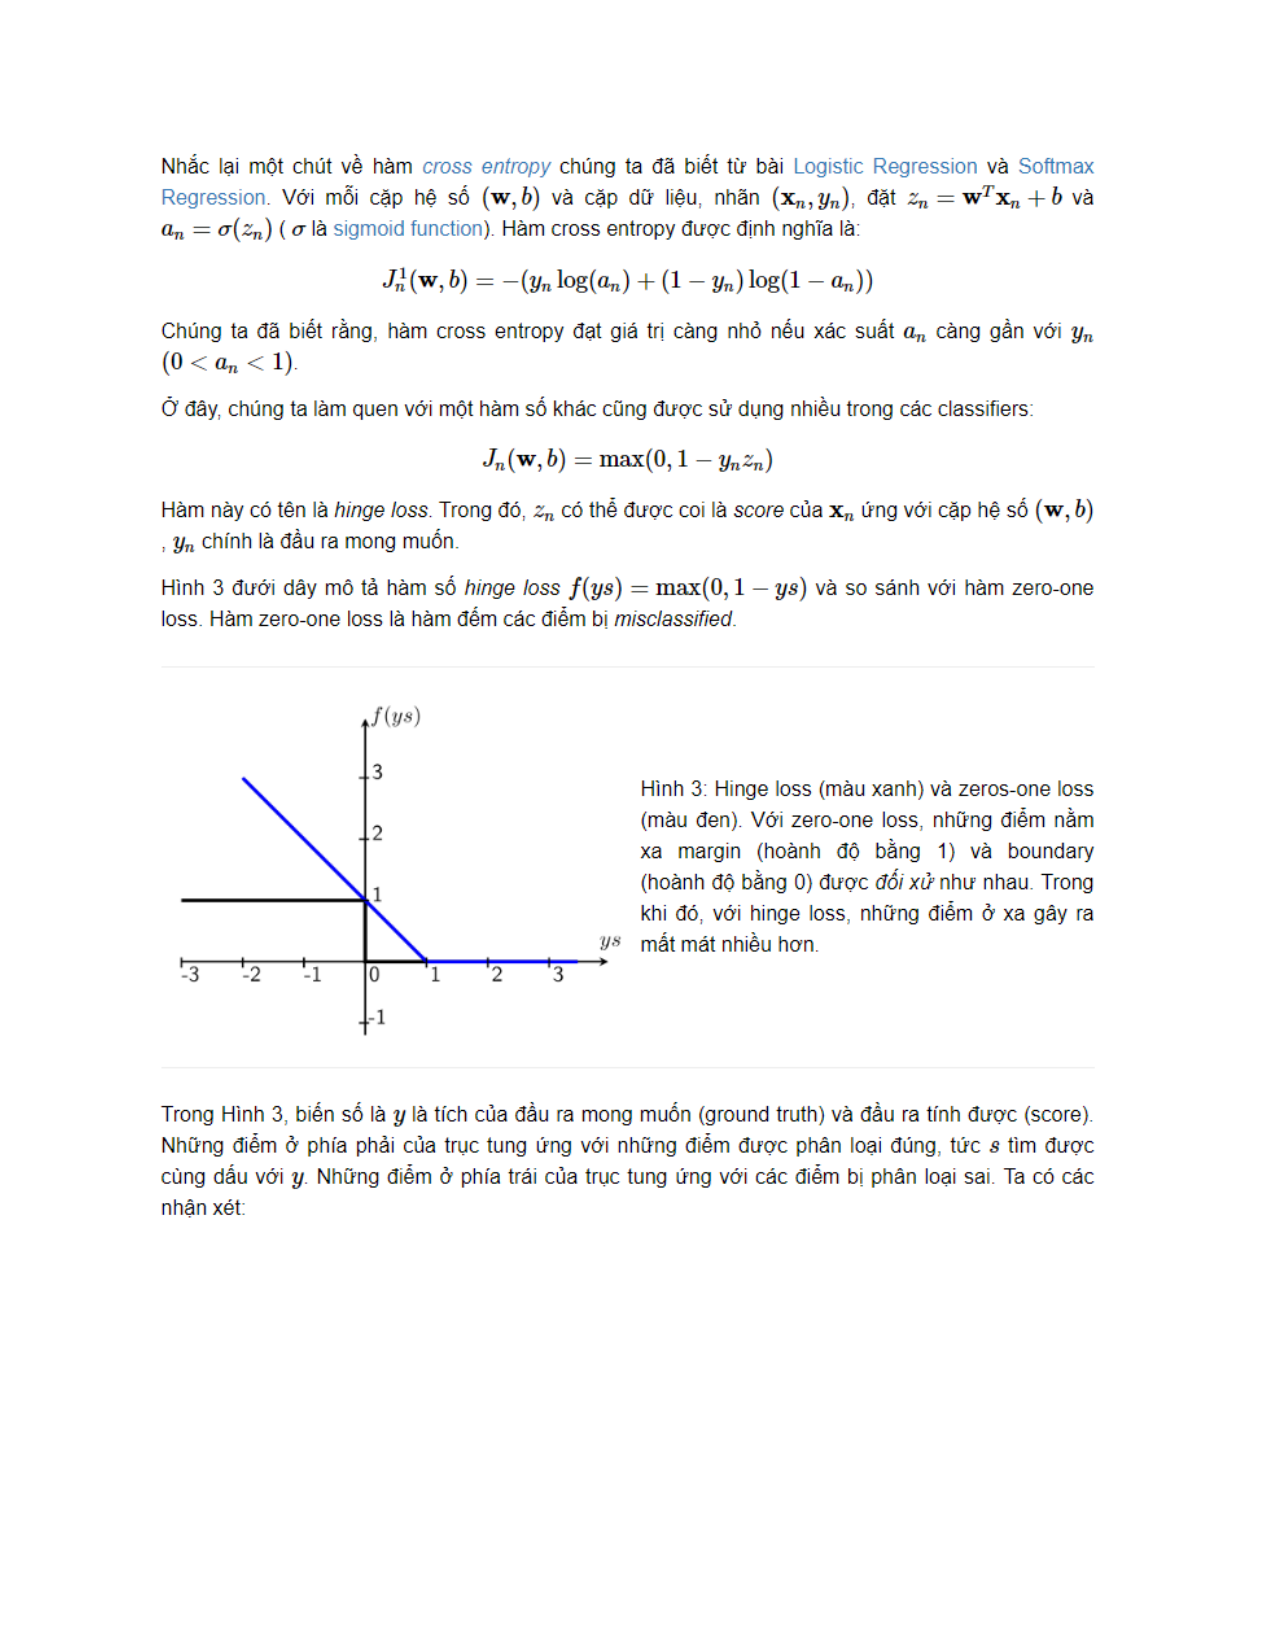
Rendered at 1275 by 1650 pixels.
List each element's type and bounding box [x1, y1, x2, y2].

picture [150, 150, 1125, 1228]
